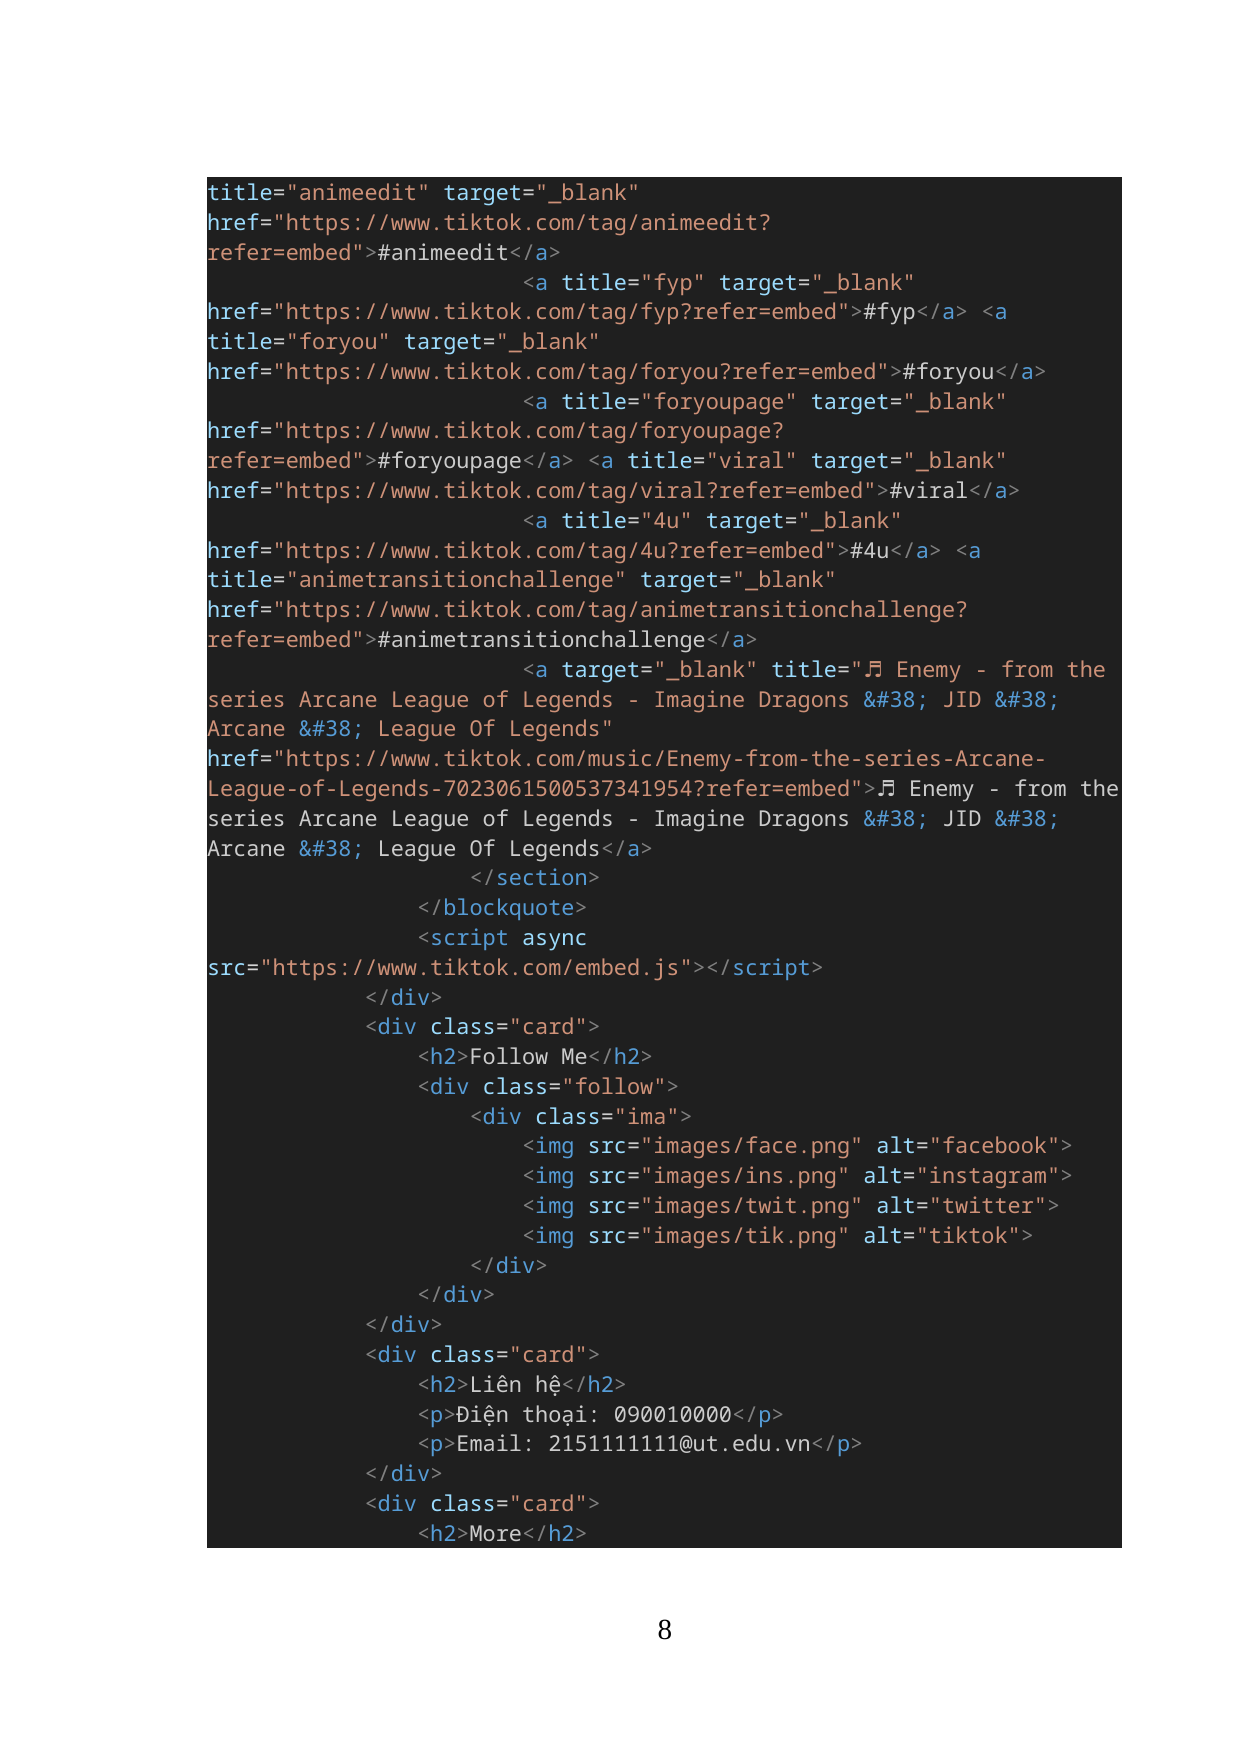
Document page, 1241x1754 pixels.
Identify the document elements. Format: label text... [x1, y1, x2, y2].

text <script async src="https://www.tiktok.com/embed.js"></script> [207, 922, 1122, 982]
text </div> [207, 982, 1122, 1011]
text </div> [207, 1458, 1122, 1488]
text <img src="images/tik.png" alt="tiktok"> [207, 1220, 1122, 1250]
text <img src="images/twit.png" alt="twitter"> [207, 1190, 1122, 1220]
text </blockquote> [207, 892, 1122, 922]
text <div class="card"> [207, 1488, 1122, 1518]
text <div class="card"> [207, 1339, 1122, 1369]
text <p>Email: 2151111111@ut.edu.vn</p> [207, 1428, 1122, 1458]
text <a title="foryoupage" target="_blank" href="https://www.tiktok.com/tag/foryoupage?refer=embed">#foryoupage</a> <a title="viral" target="_blank" href="https://www.tiktok.com/tag/viral?refer=embed">#viral</a> [207, 386, 1122, 505]
text <h2>Liên hệ</h2> [207, 1369, 1122, 1399]
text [207, 177, 1122, 267]
text </section> [207, 862, 1122, 892]
text <h2>More</h2> [207, 1518, 1122, 1548]
text <a title="4u" target="_blank" href="https://www.tiktok.com/tag/4u?refer=embed">#4u</a> <a title="animetransitionchallenge" target="_blank" href="https://www.tiktok.com/tag/animetransitionchallenge?refer=embed">#animetransitionchallenge</a> [207, 505, 1122, 654]
text <a title="fyp" target="_blank" href="https://www.tiktok.com/tag/fyp?refer=embed">#fyp</a> <a title="foryou" target="_blank" href="https://www.tiktok.com/tag/foryou?refer=embed">#foryou</a> [207, 267, 1122, 386]
text <p>Điện thoại: 090010000</p> [207, 1399, 1122, 1428]
text <div class="card"> [207, 1011, 1122, 1041]
text </div> [207, 1250, 1122, 1279]
text <img src="images/ins.png" alt="instagram"> [207, 1160, 1122, 1190]
text </div> [207, 1309, 1122, 1339]
text <div class="follow"> [207, 1071, 1122, 1101]
text </div> [207, 1279, 1122, 1309]
text <div class="ima"> [207, 1101, 1122, 1131]
text <a target="_blank" title="♬ Enemy - from the series Arcane League of Legends - Imagine Dragons &#38; JID &#38; Arcane &#38; League Of Legends" href="https://www.tiktok.com/music/Enemy-from-the-series-Arcane-League-of-Legends-7023061500537341954?refer=embed">♬ Enemy - from the series Arcane League of Legends - Imagine Dragons &#38; JID &#38; Arcane &#38; League Of Legends</a> [207, 654, 1122, 862]
text <img src="images/face.png" alt="facebook"> [207, 1131, 1122, 1160]
text <h2>Follow Me</h2> [207, 1041, 1122, 1071]
